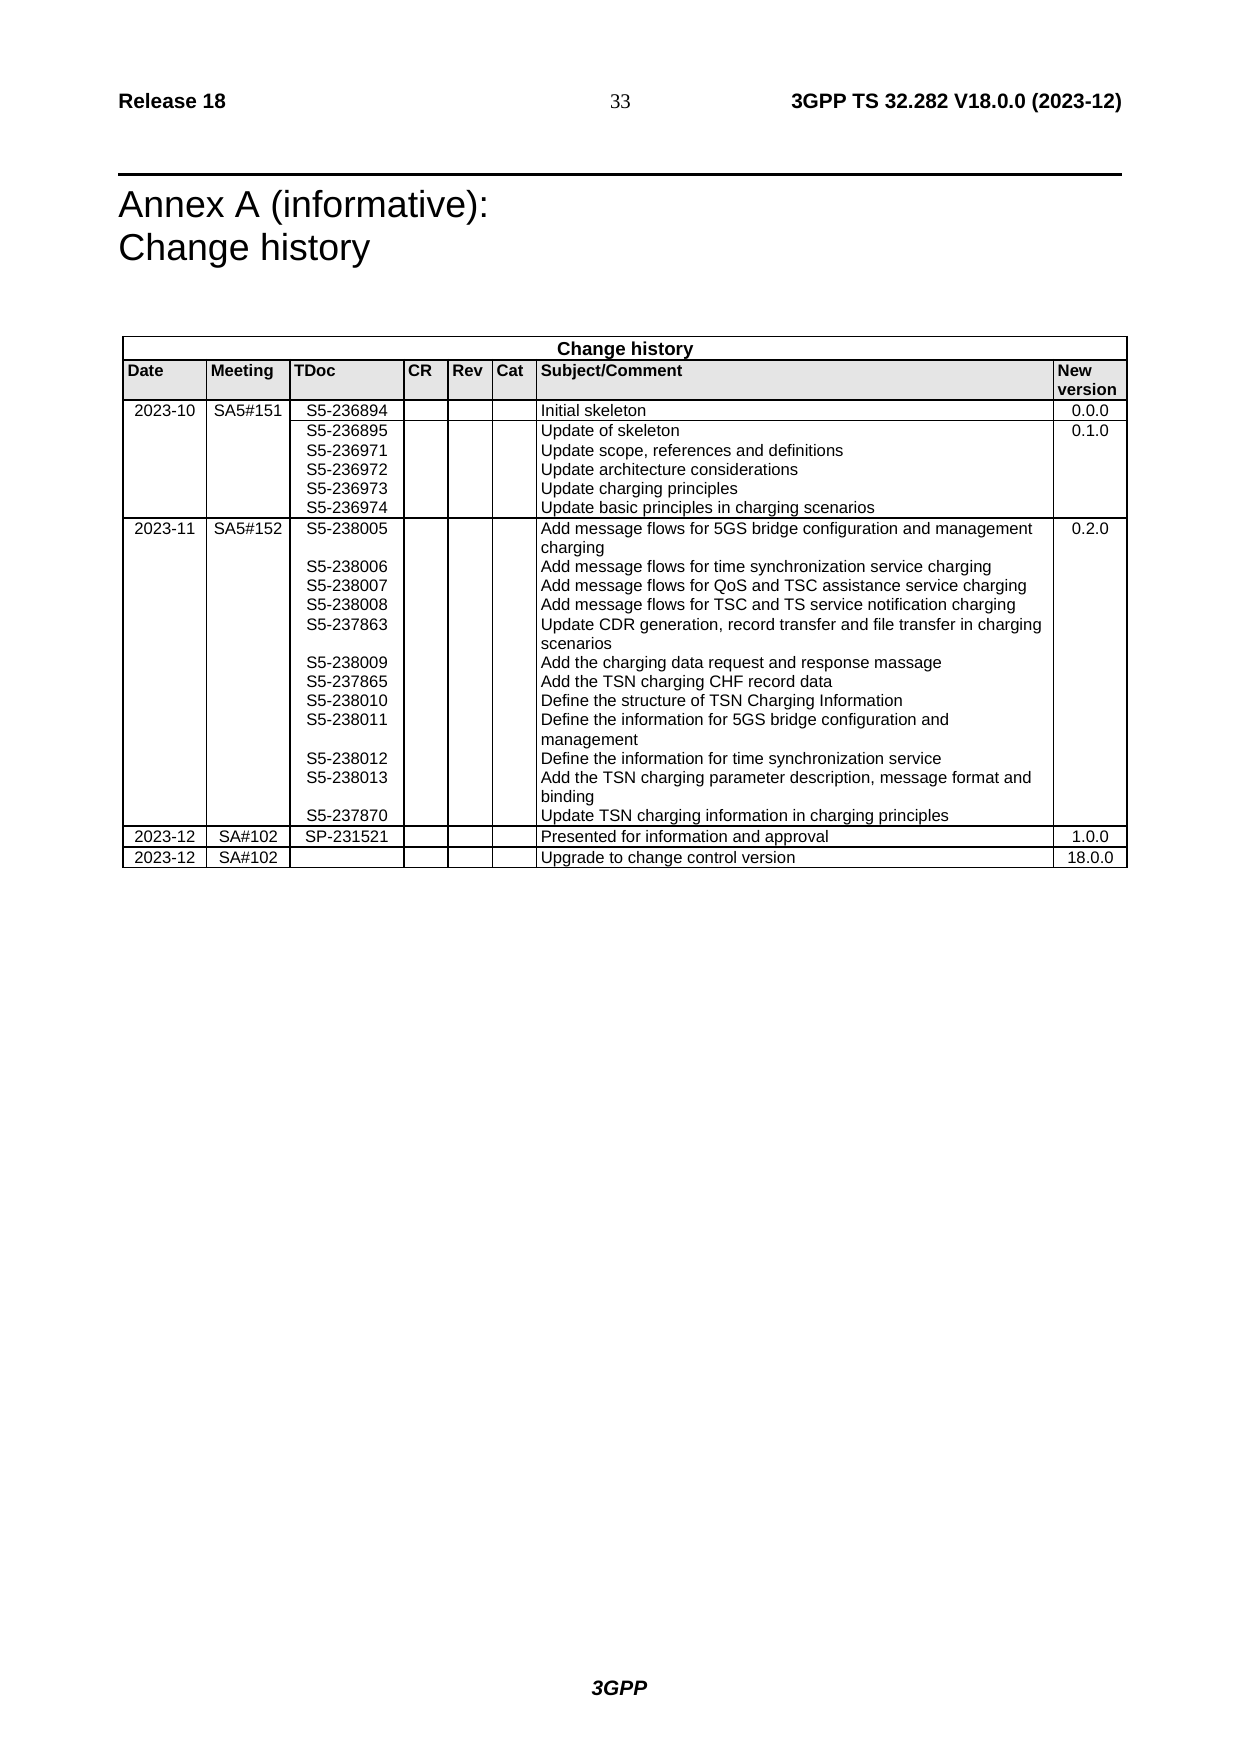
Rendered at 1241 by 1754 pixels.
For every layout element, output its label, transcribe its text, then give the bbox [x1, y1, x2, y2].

table_cell [405, 848, 447, 867]
table_cell [405, 401, 447, 419]
table_cell 2023-12 [124, 827, 206, 846]
table_cell 2023-11 [124, 519, 206, 825]
table_cell SA#102 [207, 827, 289, 846]
table_cell 0.1.0 [1054, 421, 1126, 517]
table_cell 1.0.0 [1054, 827, 1126, 846]
table_cell Rev [449, 361, 492, 399]
table_cell New version [1054, 361, 1126, 399]
table_cell Update of skeleton Update scope, references and definitions Update architecture considerations Update charging principles Update basic principles in charging scenarios [537, 421, 1053, 517]
table_cell [493, 421, 536, 517]
table_header Change history [124, 337, 1126, 359]
table_cell [291, 848, 403, 867]
table_cell Initial skeleton [537, 401, 1053, 419]
table_cell 0.2.0 [1054, 519, 1126, 825]
table_cell SA5#152 [207, 519, 289, 825]
table_cell 0.0.0 [1054, 401, 1126, 419]
table_cell SP-231521 [291, 827, 403, 846]
table_cell CR [405, 361, 447, 399]
table_cell [405, 519, 447, 825]
table_cell [493, 519, 536, 825]
table_cell S5-236895 S5-236971 S5-236972 S5-236973 S5-236974 [291, 421, 403, 517]
table_cell [405, 421, 447, 517]
table_cell [449, 827, 492, 846]
table_cell 18.0.0 [1054, 848, 1126, 867]
table_cell 2023-10 [124, 401, 206, 517]
table_cell [405, 827, 447, 846]
table_cell Meeting [207, 361, 289, 399]
table_cell Presented for information and approval [537, 827, 1053, 846]
table_cell Date [124, 361, 206, 399]
table_cell Add message flows for 5GS bridge configuration and management charging Add message flows for time synchronization service charging Add message flows for QoS and TSC assistance service charging Add message flows for TSC and TS service notification charging Update CDR generation, record transfer and file transfer in charging scenarios Add the charging data request and response massage Add the TSN charging CHF record data Define the structure of TSN Charging Information Define the information for 5GS bridge configuration and management Define the information for time synchronization service Add the TSN charging parameter description, message format and binding Update TSN charging information in charging principles [537, 519, 1053, 825]
table_cell Subject/Comment [537, 361, 1053, 399]
table_cell S5-238005 S5-238006 S5-238007 S5-238008 S5-237863 S5-238009 S5-237865 S5-238010 S5-238011 S5-238012 S5-238013 S5-237870 [291, 519, 403, 825]
table_cell TDoc [291, 361, 403, 399]
table_cell SA5#151 [207, 401, 289, 517]
table_cell [449, 519, 492, 825]
subtitle Annex A (informative): Change history [118, 176, 1122, 268]
table_cell [493, 401, 536, 419]
table_cell [449, 421, 492, 517]
table_cell Upgrade to change control version [537, 848, 1053, 867]
table_cell Cat [493, 361, 536, 399]
table_cell SA#102 [207, 848, 289, 867]
table_cell [449, 848, 492, 867]
table_cell [449, 401, 492, 419]
table_cell 2023-12 [124, 848, 206, 867]
table_cell S5-236894 [291, 401, 403, 419]
table_cell [493, 827, 536, 846]
table_cell [493, 848, 536, 867]
